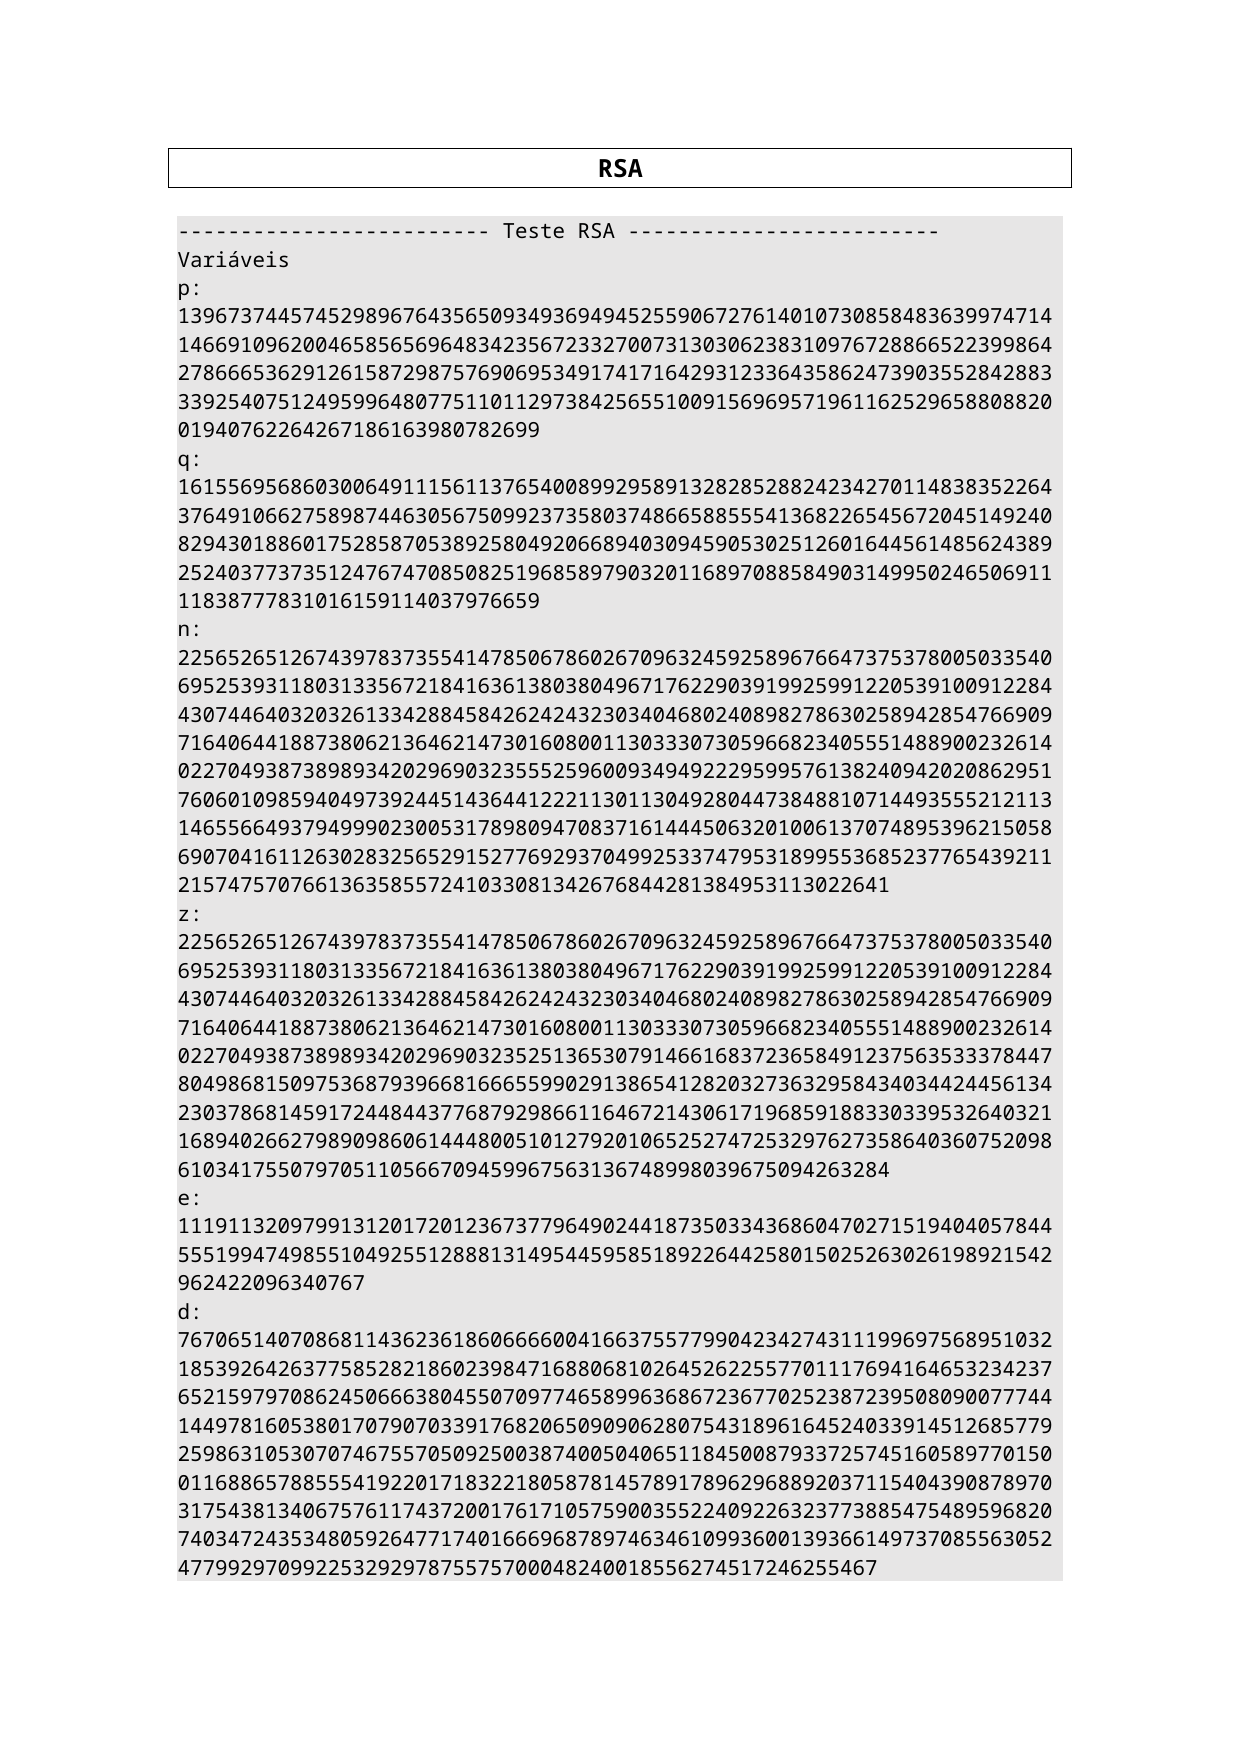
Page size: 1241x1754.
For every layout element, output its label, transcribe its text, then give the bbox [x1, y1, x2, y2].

text p: 139673744574529896764356509349369494525590672761401073085848363997471414669109620046585656964834235672332700731303062383109767288665223998642786665362912615872987576906953491741716429312336435862473903552842883339254075124959964807751101129738425655100915696957196116252965880882001940762264267186163980782699 [177, 273, 1063, 444]
text d: 7670651407086811436236186066660041663755779904234274311199697568951032185392642637758528218602398471688068102645262255770111769416465323423765215979708624506663804550709774658996368672367702523872395080900777441449781605380170790703391768206509090628075431896164524033914512685779259863105307074675570509250038740050406511845008793372574516058977015001168865788555419220171832218058781457891789629688920371154043908789703175438134067576117437200176171057590035522409226323773885475489596820740347243534805926477174016669687897463461099360013936614973708556305247799297099225329297875575700048240018556274517246255467 [177, 1297, 1063, 1581]
text Variáveis [177, 245, 1063, 273]
text q: 161556956860300649111561137654008992958913282852882423427011483835226437649106627589874463056750992373580374866588555413682265456720451492408294301886017528587053892580492066894030945905302512601644561485624389252403773735124767470850825196858979032011689708858490314995024650691111838777831016159114037976659 [177, 444, 1063, 614]
text ------------------------- Teste RSA ------------------------- [177, 216, 1063, 245]
text n: 22565265126743978373554147850678602670963245925896766473753780050335406952539311803133567218416361380380496717622903919925991220539100912284430744640320326133428845842624243230340468024089827863025894285476690971640644188738062136462147301608001130333073059668234055514889002326140227049387389893420296903235552596009349492229599576138240942020862951760601098594049739244514364412221130113049280447384881071449355521211314655664937949990230053178980947083716144450632010061370748953962150586907041611263028325652915277692937049925337479531899553685237765439211215747570766136358557241033081342676844281384953113022641 [177, 614, 1063, 899]
text e: 11191132097991312017201236737796490244187350334368604702715194040578445551994749855104925512888131495445958518922644258015025263026198921542962422096340767 [177, 1183, 1063, 1297]
text z: 22565265126743978373554147850678602670963245925896766473753780050335406952539311803133567218416361380380496717622903919925991220539100912284430744640320326133428845842624243230340468024089827863025894285476690971640644188738062136462147301608001130333073059668234055514889002326140227049387389893420296903235251365307914661683723658491237563533378447804986815097536879396681666559902913865412820327363295843403442445613423037868145917244844377687929866116467214306171968591883303395326403211689402662798909860614448005101279201065252747253297627358640360752098610341755079705110566709459967563136748998039675094263284 [177, 899, 1063, 1183]
text RSA [169, 149, 1071, 187]
